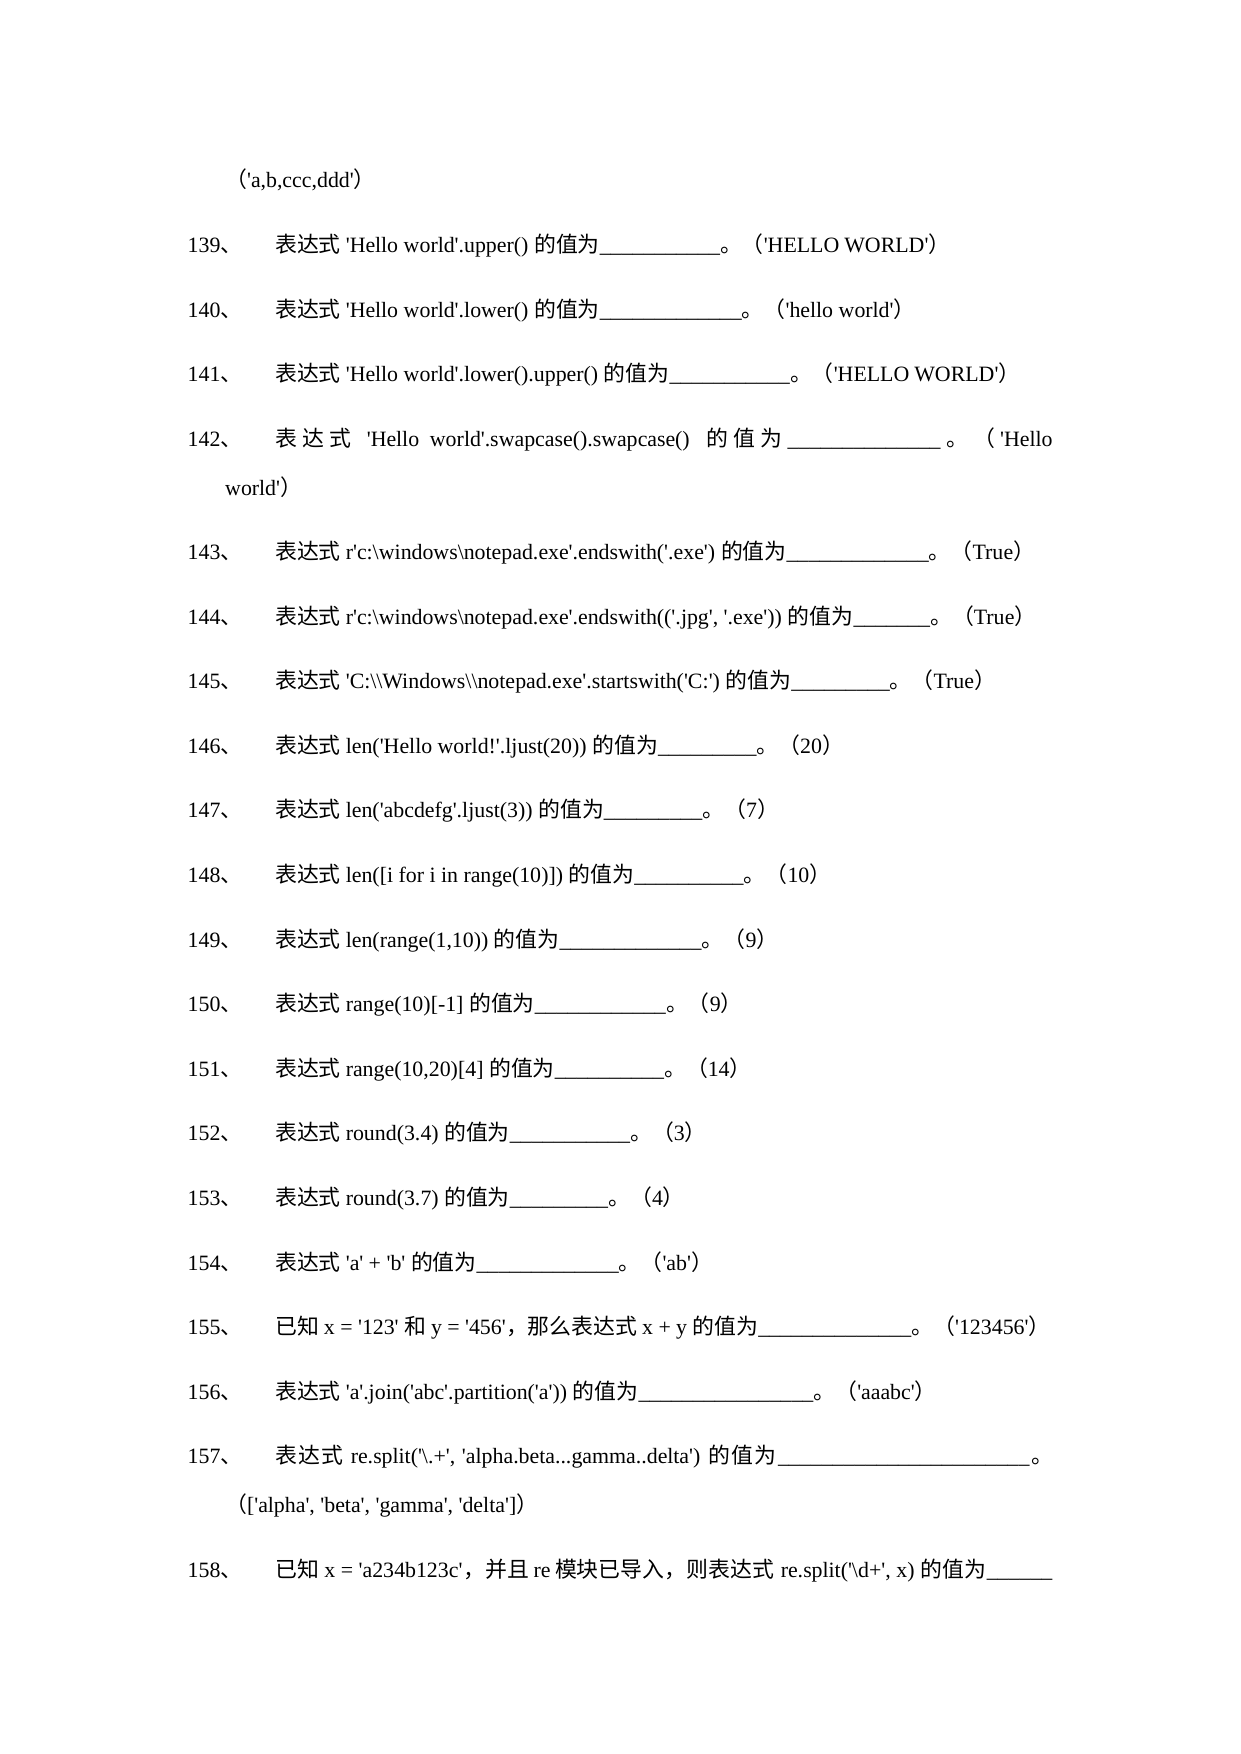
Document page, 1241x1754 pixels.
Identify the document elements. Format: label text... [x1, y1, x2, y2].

list 表达式 range(10)[-1] 的值为____________。（9） [187, 986, 1053, 1018]
list 表达式 range(10,20)[4] 的值为__________。（14） [187, 1050, 1053, 1083]
list 表达式 len('abcdefg'.ljust(3)) 的值为_________。（7） [187, 792, 1053, 824]
list 表达式 'Hello world'.swapcase().swapcase() 的值为______________。（'Hello world'） [187, 420, 1053, 502]
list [187, 1551, 1053, 1584]
list 表达式 r'c:\windows\notepad.exe'.endswith('.exe') 的值为_____________。（True） [187, 534, 1053, 566]
list 表达式 'Hello world'.lower().upper() 的值为___________。（'HELLO WORLD'） [187, 356, 1053, 388]
list 表达式 round(3.4) 的值为___________。（3） [187, 1115, 1053, 1147]
list 表达式 'a'.join('abc'.partition('a')) 的值为________________。（'aaabc'） [187, 1373, 1053, 1406]
list 表达式 r'c:\windows\notepad.exe'.endswith(('.jpg', '.exe')) 的值为_______。（True） [187, 598, 1053, 631]
list 表达式 len('Hello world!'.ljust(20)) 的值为_________。（20） [187, 727, 1053, 760]
list 表达式 re.split('\.+', 'alpha.beta...gamma..delta') 的值为_______________________。（['alpha', 'beta', 'gamma', 'delta']） [187, 1438, 1053, 1519]
list 表达式 'a' + 'b' 的值为_____________。（'ab'） [187, 1244, 1053, 1277]
list 表达式 round(3.7) 的值为_________。（4） [187, 1179, 1053, 1212]
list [187, 162, 1053, 194]
list 表达式 'Hello world'.upper() 的值为___________。（'HELLO WORLD'） [187, 227, 1053, 259]
list 已知 x = '123' 和 y = '456'，那么表达式 x + y 的值为______________。（'123456'） [187, 1309, 1053, 1341]
list 表达式 'C:\\Windows\\notepad.exe'.startswith('C:') 的值为_________。（True） [187, 663, 1053, 695]
list 表达式 'Hello world'.lower() 的值为_____________。（'hello world'） [187, 291, 1053, 324]
list 表达式 len(range(1,10)) 的值为_____________。（9） [187, 921, 1053, 954]
list 表达式 len([i for i in range(10)]) 的值为__________。（10） [187, 857, 1053, 889]
